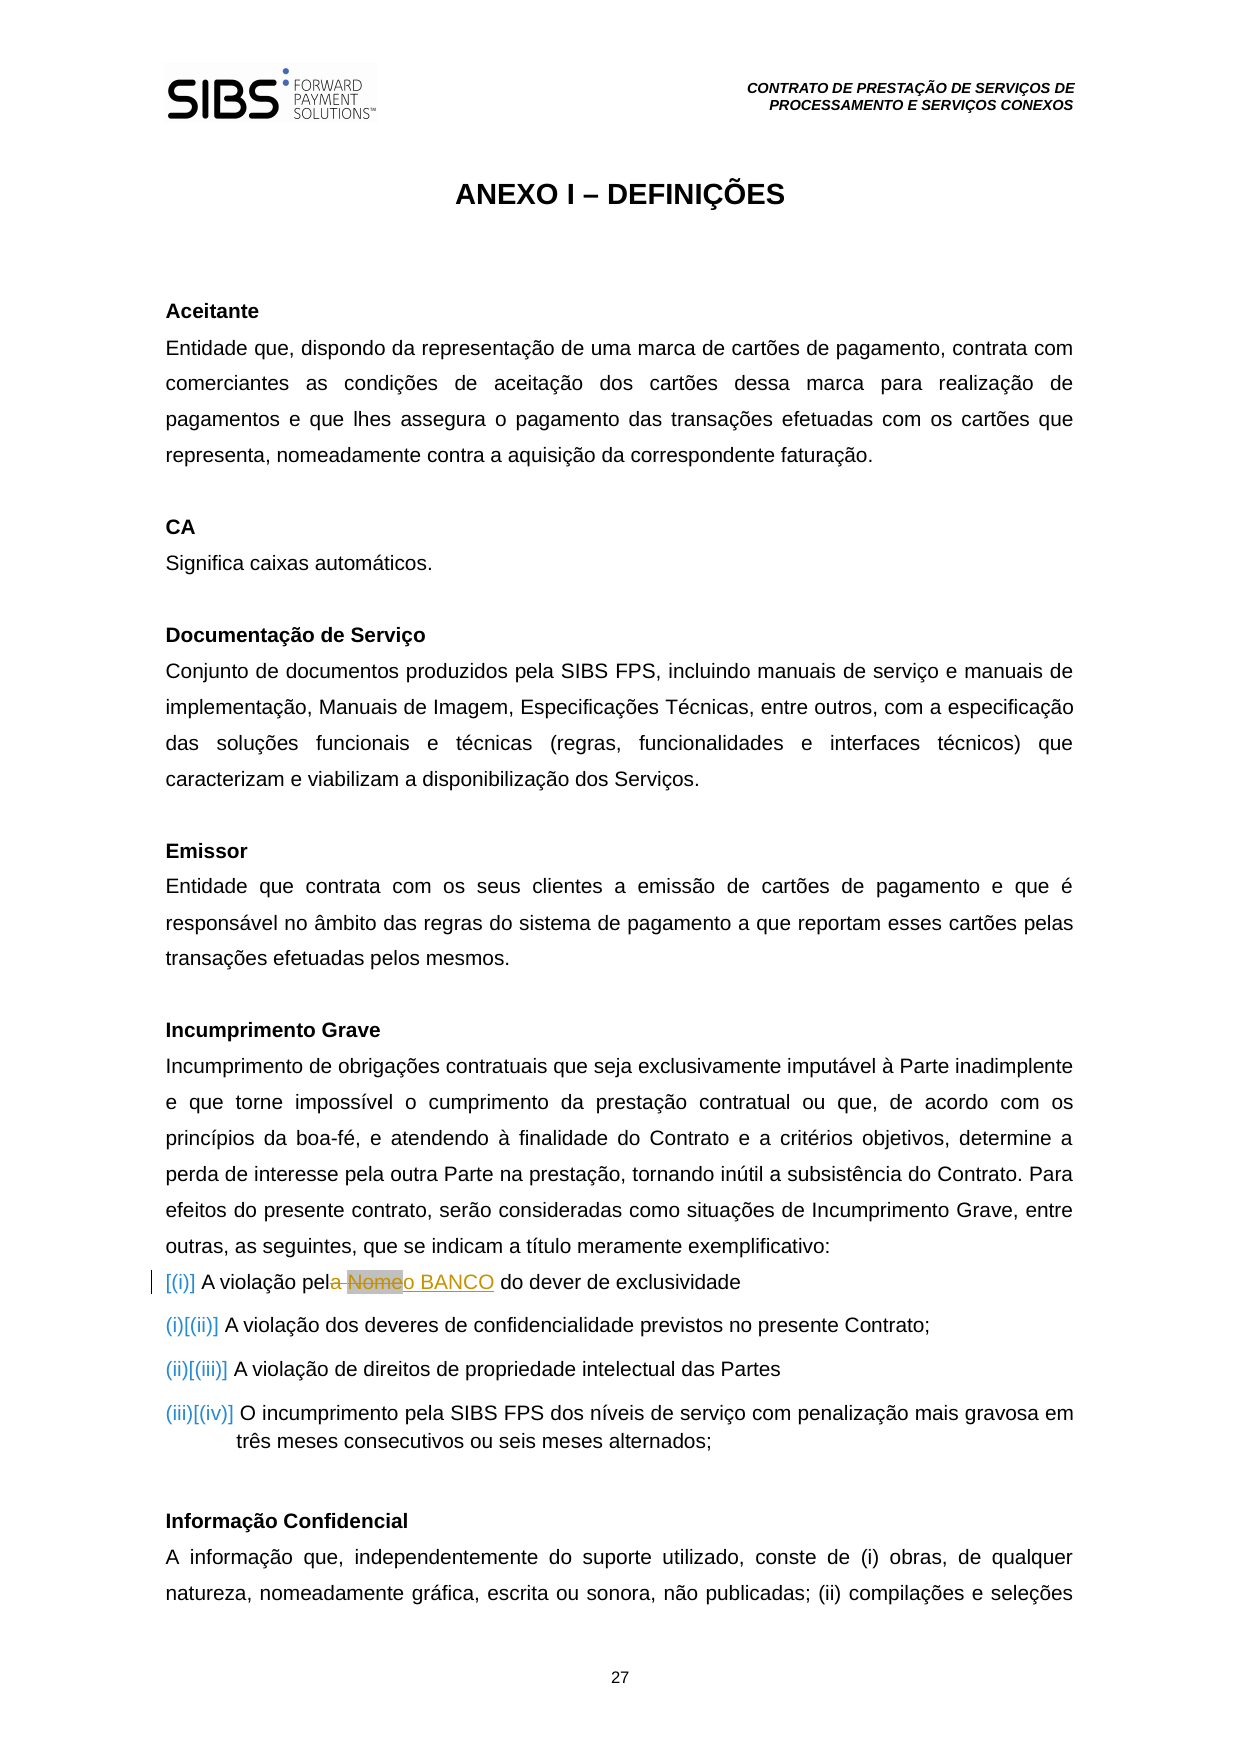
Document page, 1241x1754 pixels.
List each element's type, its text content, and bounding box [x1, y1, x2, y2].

text Significa caixas automáticos. [165, 551, 1075, 575]
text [165, 1545, 1075, 1604]
text Entidade que, dispondo da representação de uma marca de cartões de pagamento, contrata com comerciantes as condições de aceitação dos cartões dessa marca para realização de pagamentos e que lhes assegura o pagamento das transações efetuadas com os cartões que representa, nomeadamente contra a aquisição da correspondente faturação. [165, 335, 1075, 467]
text ANEXO I – DEFINIÇÕES [165, 177, 1075, 211]
text Emissor [165, 838, 1075, 862]
text A violação pel do dever de exclusividade [403, 1270, 1075, 1294]
text A violação pel do dever de exclusividade [165, 1270, 347, 1294]
text Conjunto de documentos produzidos pela SIBS FPS, incluindo manuais de serviço e manuais de implementação, Manuais de Imagem, Especificações Técnicas, entre outros, com a especificação das soluções funcionais e técnicas (regras, funcionalidades e interfaces técnicos) que caracterizam e viabilizam a disponibilização dos Serviços. [165, 659, 1075, 791]
text Incumprimento de obrigações contratuais que seja exclusivamente imputável à Parte inadimplente e que torne impossível o cumprimento da prestação contratual ou que, de acordo com os princípios da boa-fé, e atendendo à finalidade do Contrato e a critérios objetivos, determine a perda de interesse pela outra Parte na prestação, tornando inútil a subsistência do Contrato. Para efeitos do presente contrato, serão consideradas como situações de Incumprimento Grave, entre outras, as seguintes, que se indicam a título meramente exemplificativo: [165, 1054, 1075, 1258]
text Aceitante [165, 299, 1075, 323]
text A violação de direitos de propriedade intelectual das Partes [165, 1357, 1075, 1381]
text O incumprimento pela SIBS FPS dos níveis de serviço com penalização mais gravosa em três meses consecutivos ou seis meses alternados; [165, 1400, 1075, 1453]
text Incumprimento Grave [165, 1018, 1075, 1042]
text Entidade que contrata com os seus clientes a emissão de cartões de pagamento e que é responsável no âmbito das regras do sistema de pagamento a que reportam esses cartões pelas transações efetuadas pelos mesmos. [165, 874, 1075, 970]
text A violação dos deveres de confidencialidade previstos no presente Contrato; [165, 1313, 1075, 1337]
text Informação Confidencial [165, 1509, 1075, 1533]
text Documentação de Serviço [165, 623, 1075, 647]
text CA [165, 515, 1075, 539]
